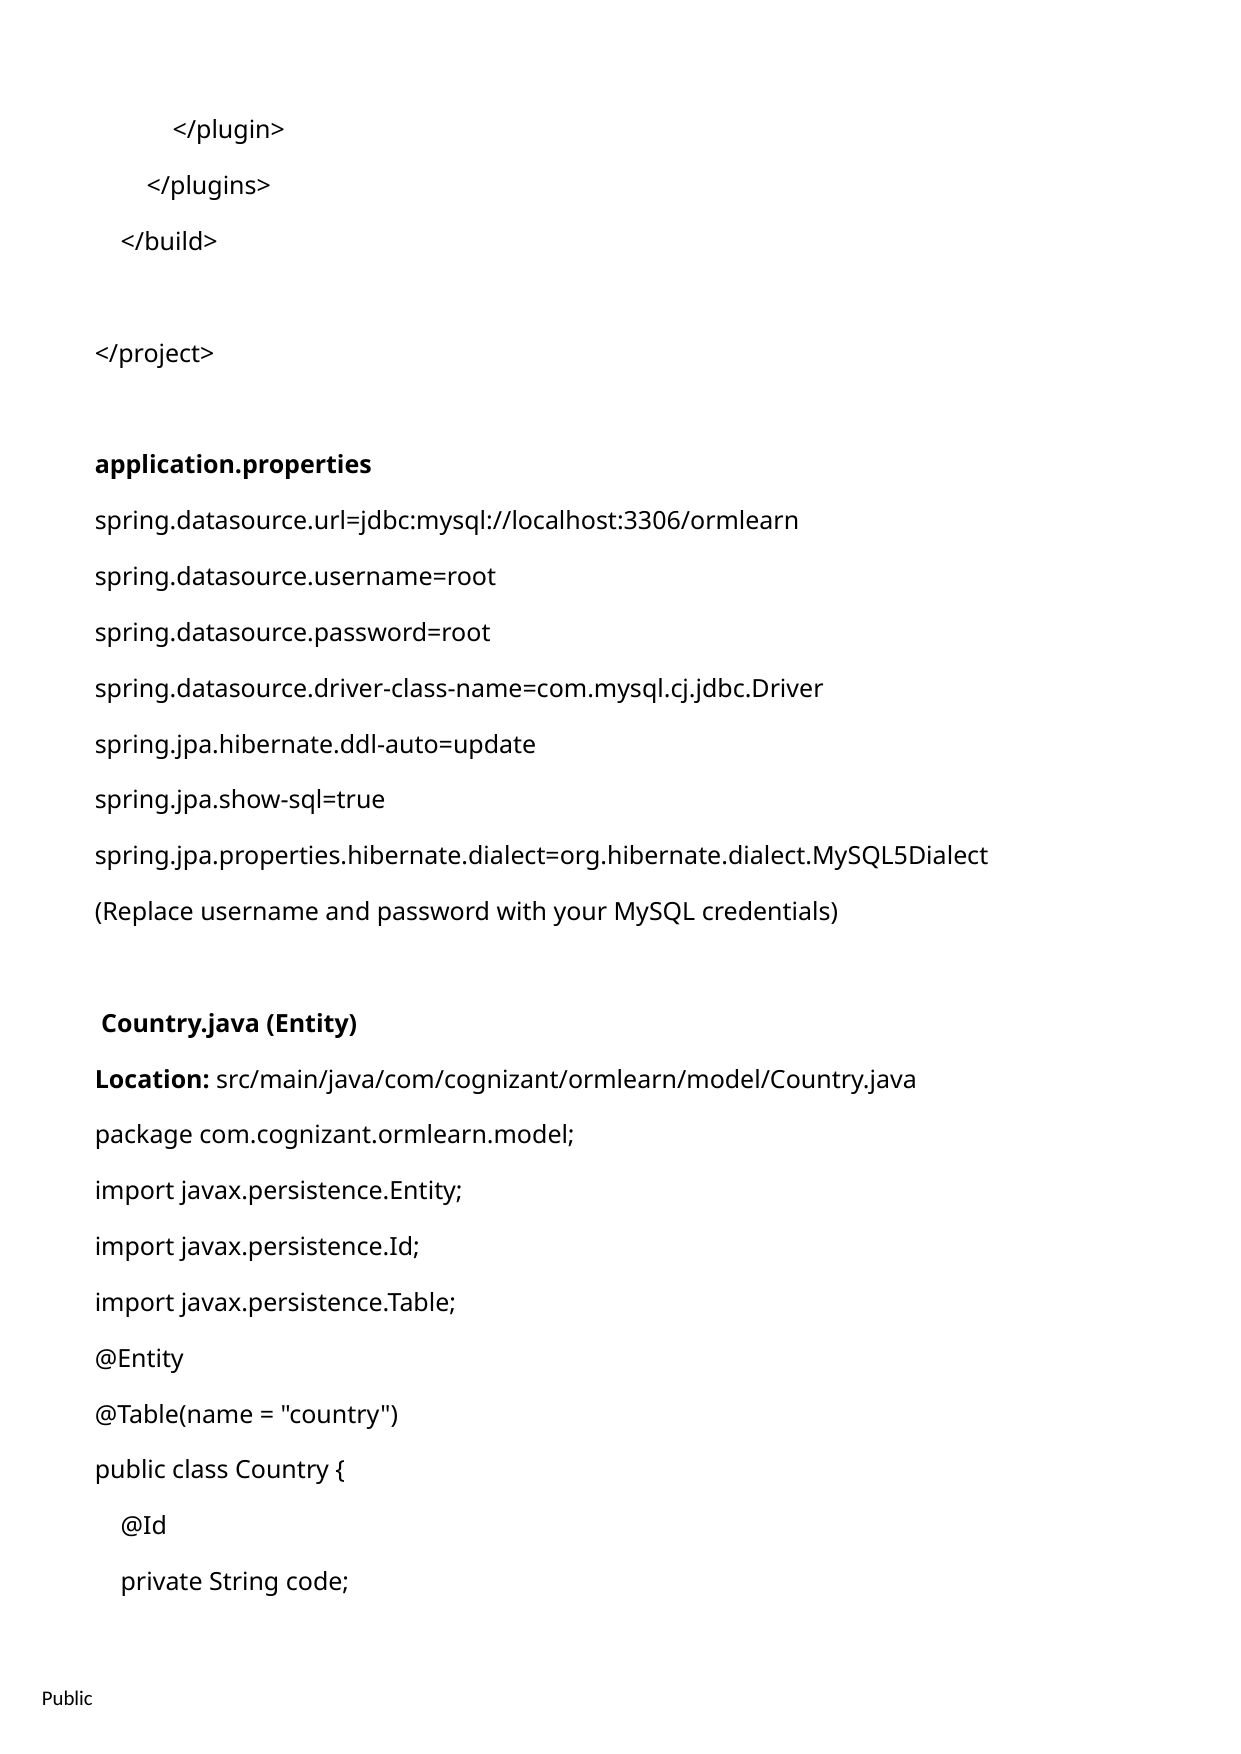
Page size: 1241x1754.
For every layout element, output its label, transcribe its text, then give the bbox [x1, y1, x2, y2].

text spring.datasource.username=root [94, 559, 1146, 593]
text application.properties [94, 447, 1146, 481]
text Country.java (Entity) [94, 1006, 1146, 1039]
text import javax.persistence.Id; [94, 1229, 1146, 1263]
text @Entity [94, 1341, 1146, 1374]
text private String code; [94, 1564, 1146, 1598]
text public class Country { [94, 1452, 1146, 1486]
text spring.jpa.show-sql=true [94, 782, 1146, 816]
text spring.datasource.driver-class-name=com.mysql.cj.jdbc.Driver [94, 671, 1146, 704]
text Location: src/main/java/com/cognizant/ormlearn/model/Country.java [94, 1061, 1146, 1095]
text </plugin> [94, 112, 1146, 146]
text package com.cognizant.ormlearn.model; [94, 1117, 1146, 1151]
text spring.datasource.password=root [94, 615, 1146, 649]
text </build> [94, 224, 1146, 258]
text (Replace username and password with your MySQL credentials) [94, 894, 1146, 928]
text </plugins> [94, 168, 1146, 202]
text @Id [94, 1508, 1146, 1542]
text spring.datasource.url=jdbc:mysql://localhost:3306/ormlearn [94, 503, 1146, 537]
text import javax.persistence.Table; [94, 1285, 1146, 1319]
text </project> [94, 336, 1146, 369]
text @Table(name = "country") [94, 1396, 1146, 1430]
text spring.jpa.hibernate.ddl-auto=update [94, 726, 1146, 760]
text spring.jpa.properties.hibernate.dialect=org.hibernate.dialect.MySQL5Dialect [94, 838, 1146, 872]
text import javax.persistence.Entity; [94, 1173, 1146, 1207]
